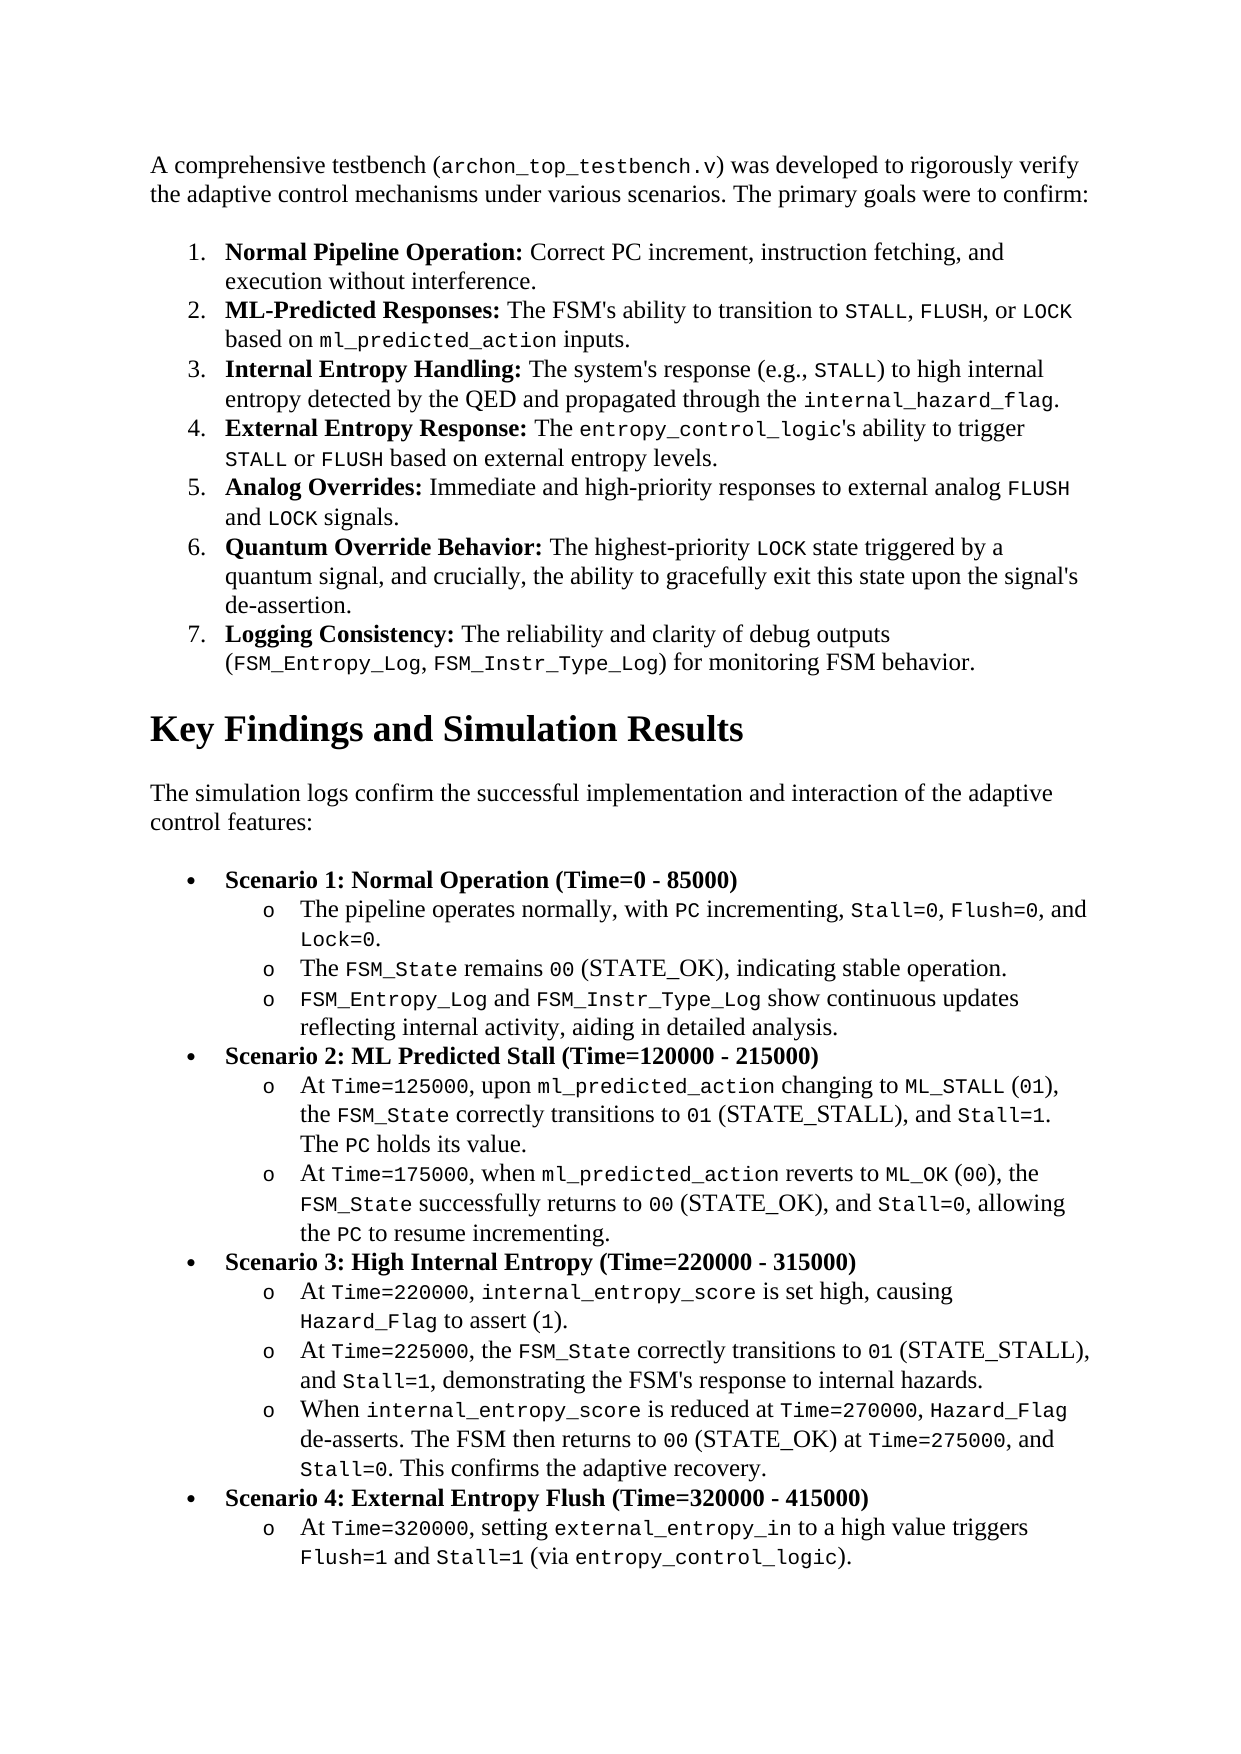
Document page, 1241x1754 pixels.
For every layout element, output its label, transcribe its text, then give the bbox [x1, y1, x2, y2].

text The simulation logs confirm the successful implementation and interaction of the adaptive control features: [150, 778, 1090, 836]
list Normal Pipeline Operation: Correct PC increment, instruction fetching, and execution without interference. [187, 237, 1090, 295]
list Analog Overrides: Immediate and high-priority responses to external analog FLUSH and LOCK signals. [187, 472, 1090, 532]
list Scenario 3: High Internal Entropy (Time=220000 - 315000) [187, 1247, 1090, 1276]
list Quantum Override Behavior: The highest-priority LOCK state triggered by a quantum signal, and crucially, the ability to gracefully exit this state upon the signal's de-assertion. [187, 532, 1090, 619]
list The pipeline operates normally, with PC incrementing, Stall=0, Flush=0, and Lock=0. [262, 894, 1090, 953]
list At Time=225000, the FSM_State correctly transitions to 01 (STATE_STALL), and Stall=1, demonstrating the FSM's response to internal hazards. [262, 1335, 1090, 1394]
list External Entropy Response: The entropy_control_logic's ability to trigger STALL or FLUSH based on external entropy levels. [187, 413, 1090, 472]
list Logging Consistency: The reliability and clarity of debug outputs (FSM_Entropy_Log, FSM_Instr_Type_Log) for monitoring FSM behavior. [187, 619, 1090, 677]
list At Time=125000, upon ml_predicted_action changing to ML_STALL (01), the FSM_State correctly transitions to 01 (STATE_STALL), and Stall=1. The PC holds its value. [262, 1070, 1090, 1158]
text A comprehensive testbench (archon_top_testbench.v) was developed to rigorously verify the adaptive control mechanisms under various scenarios. The primary goals were to confirm: [150, 150, 1090, 208]
list When internal_entropy_score is reduced at Time=270000, Hazard_Flag de-asserts. The FSM then returns to 00 (STATE_OK) at Time=275000, and Stall=0. This confirms the adaptive recovery. [262, 1394, 1090, 1483]
list Internal Entropy Handling: The system's response (e.g., STALL) to high internal entropy detected by the QED and propagated through the internal_hazard_flag. [187, 354, 1090, 413]
list ML-Predicted Responses: The FSM's ability to transition to STALL, FLUSH, or LOCK based on ml_predicted_action inputs. [187, 295, 1090, 354]
list Scenario 2: ML Predicted Stall (Time=120000 - 215000) [187, 1041, 1090, 1070]
list At Time=220000, internal_entropy_score is set high, causing Hazard_Flag to assert (1). [262, 1276, 1090, 1335]
list At Time=320000, setting external_entropy_in to a high value triggers Flush=1 and Stall=1 (via entropy_control_logic). [262, 1512, 1090, 1571]
list Scenario 1: Normal Operation (Time=0 - 85000) [187, 865, 1090, 894]
text Key Findings and Simulation Results [150, 706, 1090, 749]
list Scenario 4: External Entropy Flush (Time=320000 - 415000) [187, 1483, 1090, 1512]
list The FSM_State remains 00 (STATE_OK), indicating stable operation. [262, 953, 1090, 983]
list FSM_Entropy_Log and FSM_Instr_Type_Log show continuous updates reflecting internal activity, aiding in detailed analysis. [262, 983, 1090, 1041]
list At Time=175000, when ml_predicted_action reverts to ML_OK (00), the FSM_State successfully returns to 00 (STATE_OK), and Stall=0, allowing the PC to resume incrementing. [262, 1158, 1090, 1247]
